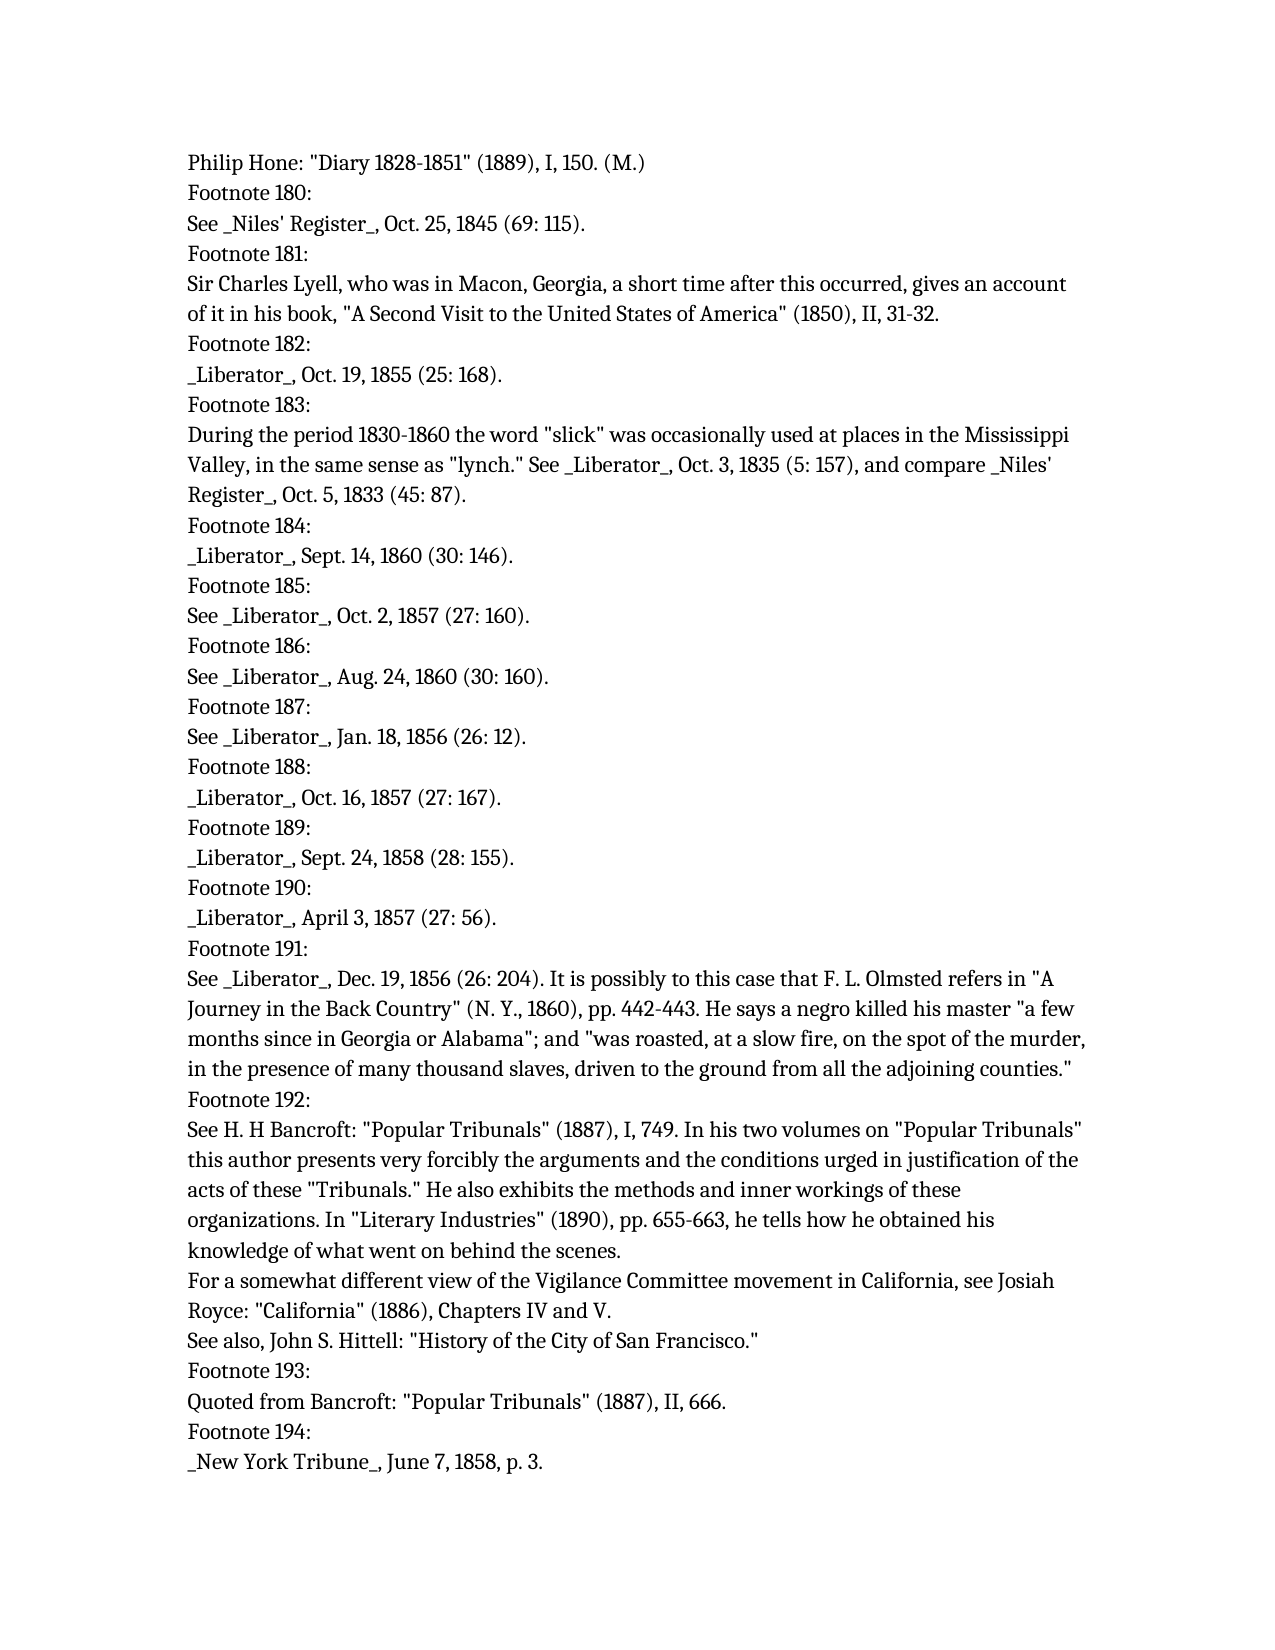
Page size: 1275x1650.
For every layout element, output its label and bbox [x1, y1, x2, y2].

text [187, 150, 1087, 1475]
